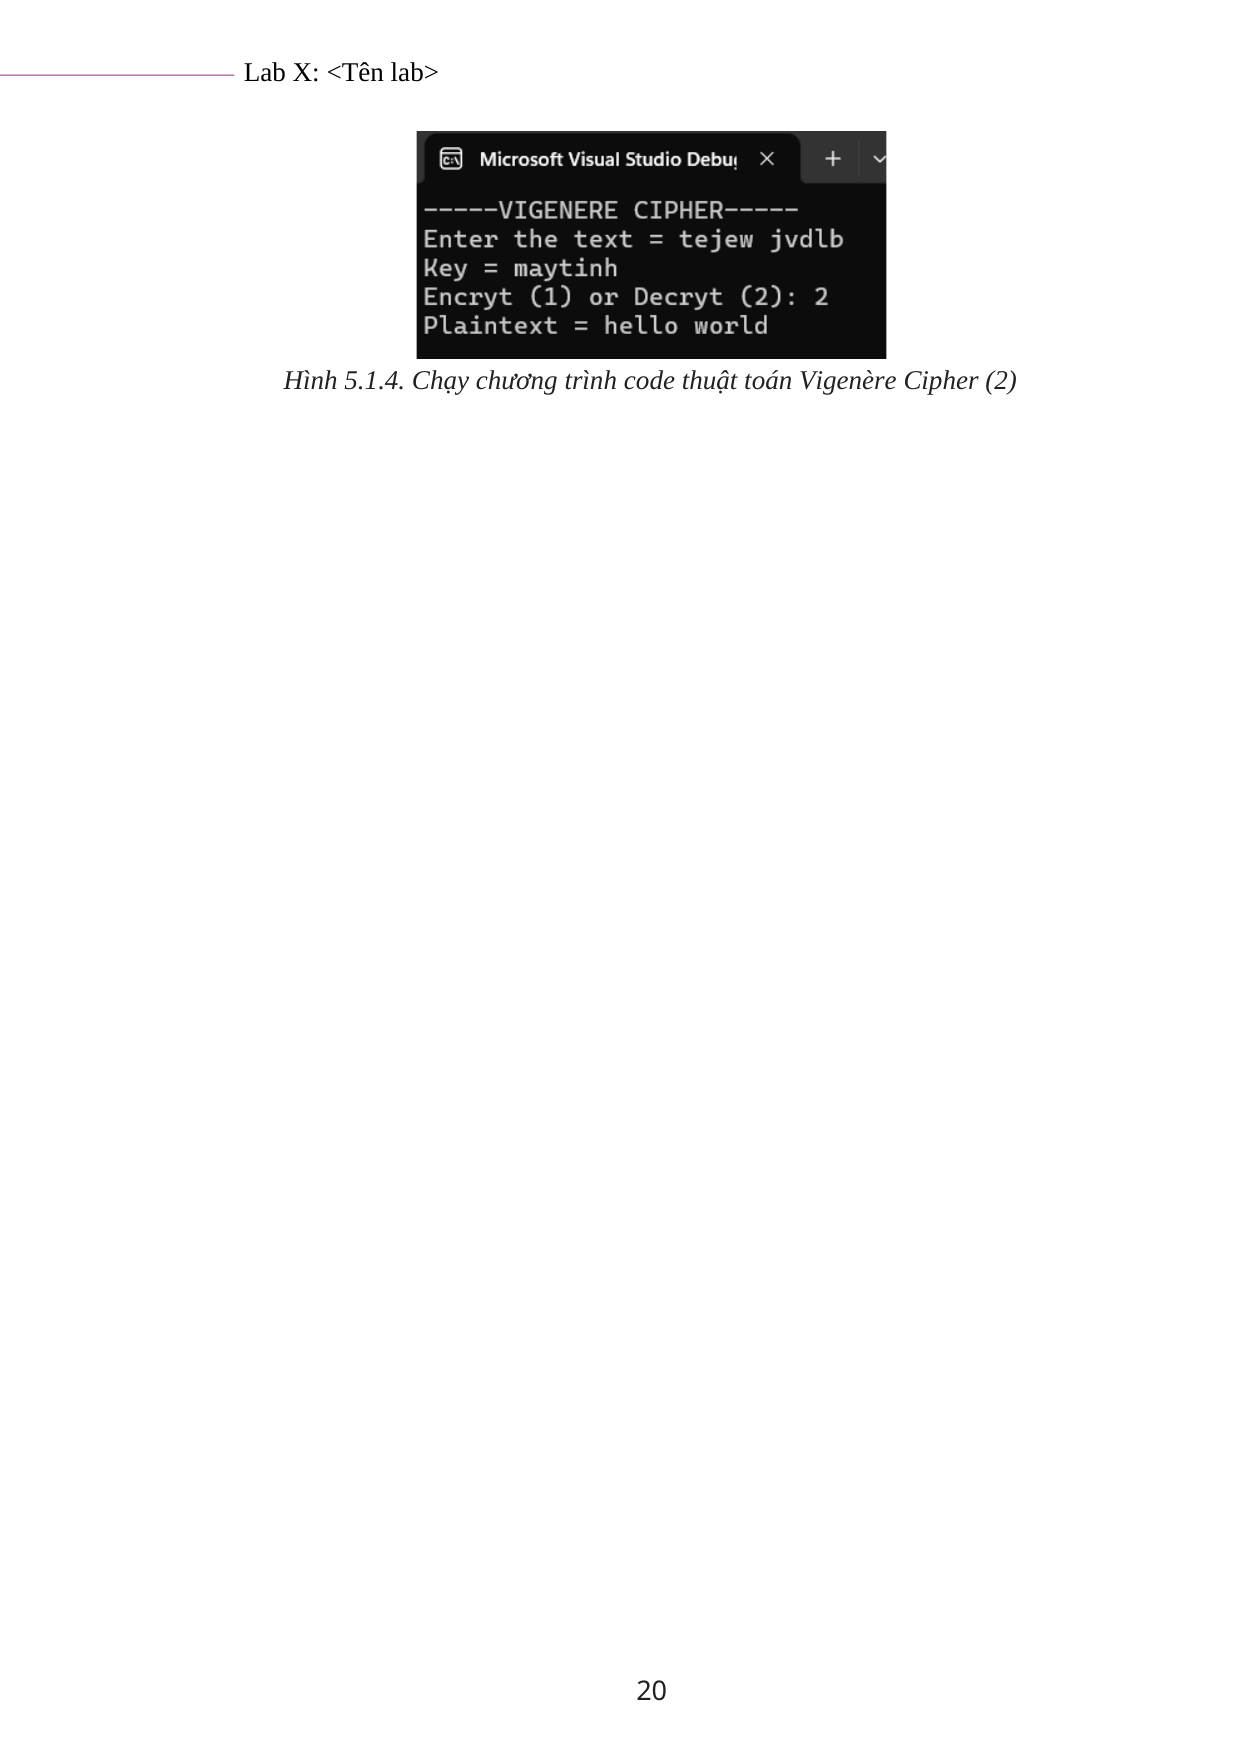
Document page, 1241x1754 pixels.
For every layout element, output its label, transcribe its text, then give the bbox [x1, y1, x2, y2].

text Hình 5.1.4. Chạy chương trình code thuật toán Vigenère Cipher (2) [75, 364, 1153, 395]
picture [416, 131, 887, 359]
